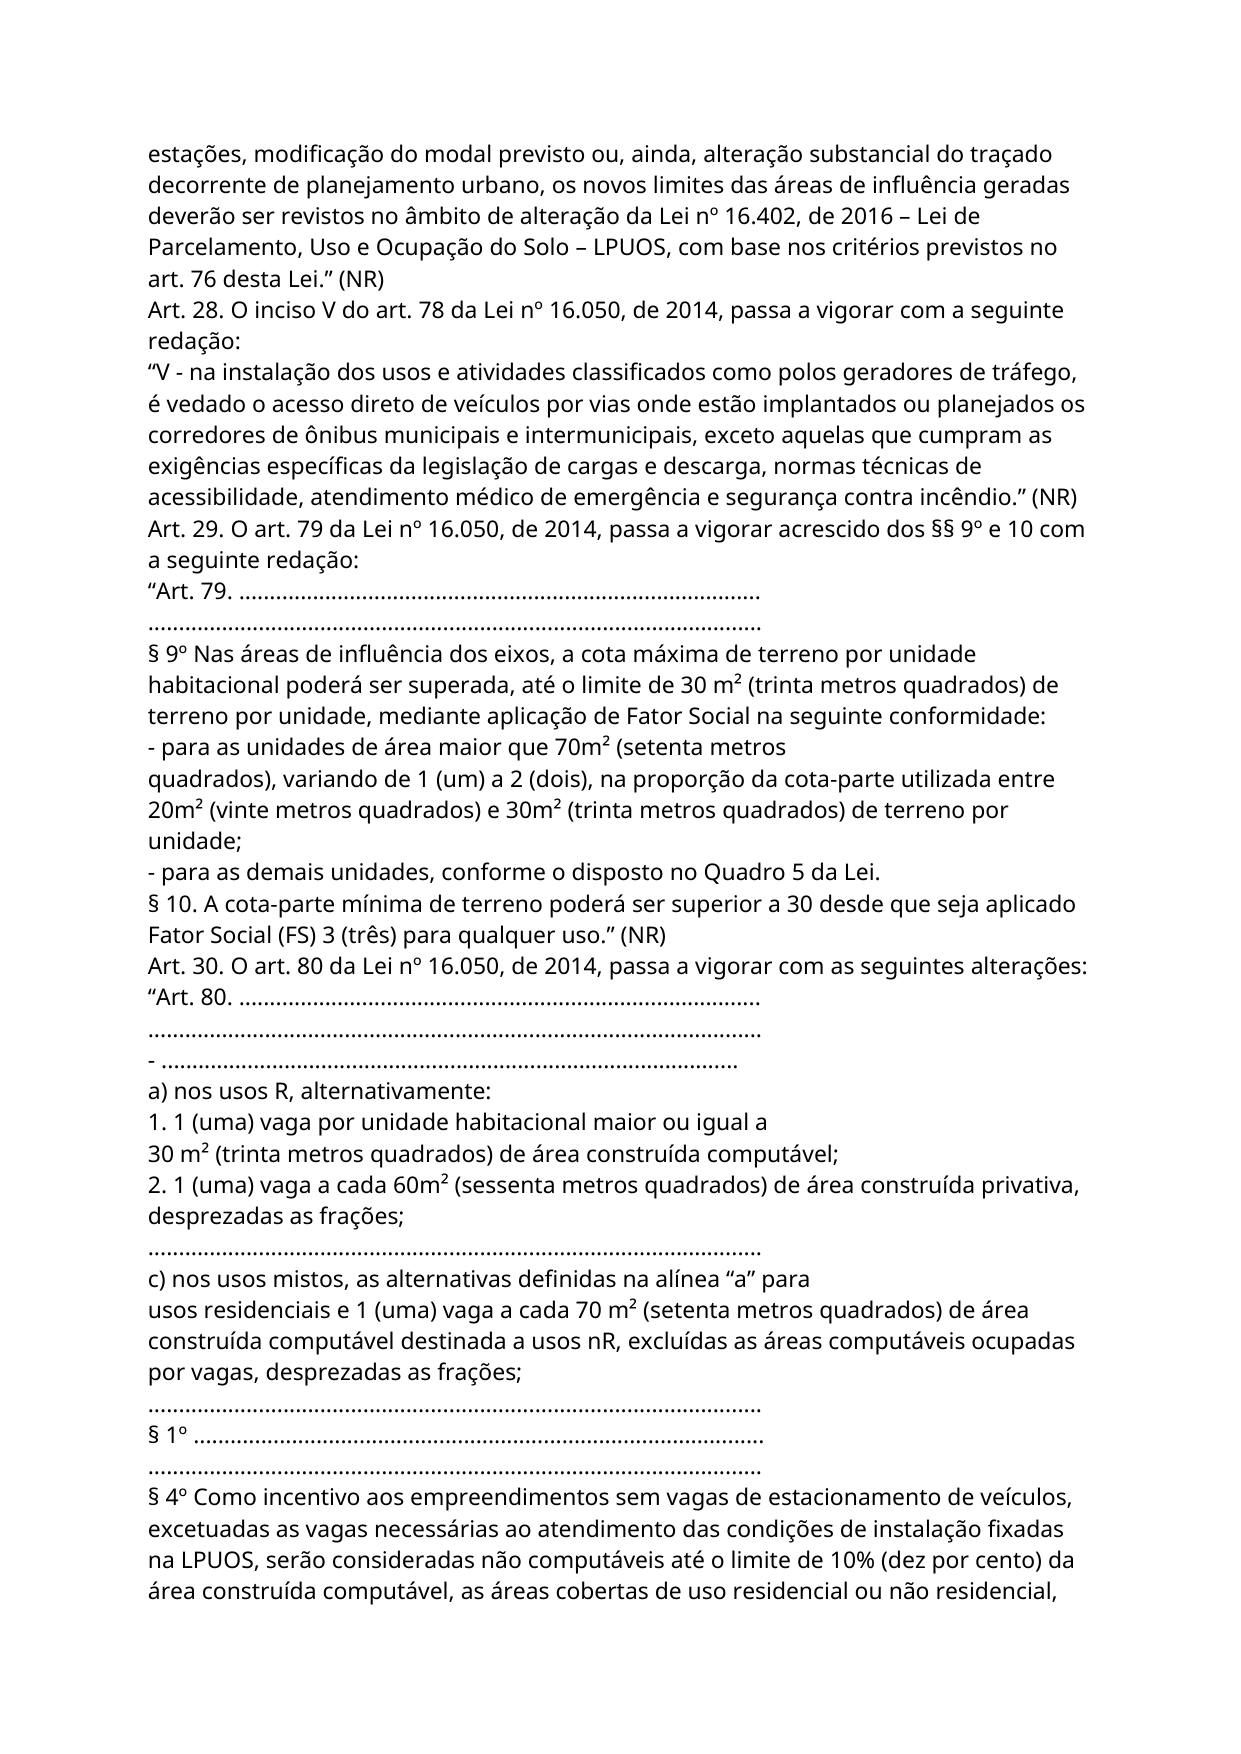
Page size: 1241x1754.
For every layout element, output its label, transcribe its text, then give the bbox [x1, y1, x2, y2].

text .................................................................................................... [148, 1450, 1093, 1481]
text .................................................................................................... [148, 606, 1093, 637]
text Art. 28. O inciso V do art. 78 da Lei nº 16.050, de 2014, passa a vigorar com a seguinte redação: [148, 294, 1093, 356]
text § 10. A cota-parte mínima de terreno poderá ser superior a 30 desde que seja aplicado Fator Social (FS) 3 (três) para qualquer uso.” (NR) [148, 887, 1093, 950]
text Art. 30. O art. 80 da Lei nº 16.050, de 2014, passa a vigorar com as seguintes alterações: “Art. 80. ..................................................................................... [148, 950, 1093, 1012]
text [148, 1481, 1093, 1606]
text - .............................................................................................. [148, 1044, 1093, 1075]
text estações, modificação do modal previsto ou, ainda, alteração substancial do traçado decorrente de planejamento urbano, os novos limites das áreas de influência geradas deverão ser revistos no âmbito de alteração da Lei nº 16.402, de 2016 – Lei de Parcelamento, Uso e Ocupação do Solo – LPUOS, com base nos critérios previstos no art. 76 desta Lei.” (NR) [148, 137, 1093, 294]
text “Art. 79. ..................................................................................... [148, 575, 1093, 606]
text - para as demais unidades, conforme o disposto no Quadro 5 da Lei. [148, 856, 1093, 887]
text quadrados), variando de 1 (um) a 2 (dois), na proporção da cota-parte utilizada entre 20m² (vinte metros quadrados) e 30m² (trinta metros quadrados) de terreno por unidade; [148, 762, 1093, 856]
text .................................................................................................... [148, 1231, 1093, 1262]
text 2. 1 (uma) vaga a cada 60m² (sessenta metros quadrados) de área construída privativa, desprezadas as frações; [148, 1169, 1093, 1231]
text c) nos usos mistos, as alternativas definidas na alínea “a” para [148, 1262, 1093, 1294]
text Art. 29. O art. 79 da Lei nº 16.050, de 2014, passa a vigorar acrescido dos §§ 9º e 10 com a seguinte redação: [148, 512, 1093, 575]
text § 1º ............................................................................................. [148, 1419, 1093, 1450]
text - para as unidades de área maior que 70m² (setenta metros [148, 731, 1093, 762]
text “V - na instalação dos usos e atividades classificados como polos geradores de tráfego, é vedado o acesso direto de veículos por vias onde estão implantados ou planejados os corredores de ônibus municipais e intermunicipais, exceto aquelas que cumpram as exigências específicas da legislação de cargas e descarga, normas técnicas de acessibilidade, atendimento médico de emergência e segurança contra incêndio.” (NR) [148, 356, 1093, 512]
text usos residenciais e 1 (uma) vaga a cada 70 m² (setenta metros quadrados) de área construída computável destinada a usos nR, excluídas as áreas computáveis ocupadas por vagas, desprezadas as frações; [148, 1294, 1093, 1387]
text § 9º Nas áreas de influência dos eixos, a cota máxima de terreno por unidade habitacional poderá ser superada, até o limite de 30 m² (trinta metros quadrados) de terreno por unidade, mediante aplicação de Fator Social na seguinte conformidade: [148, 637, 1093, 731]
text .................................................................................................... [148, 1387, 1093, 1419]
text 1. 1 (uma) vaga por unidade habitacional maior ou igual a [148, 1106, 1093, 1137]
text a) nos usos R, alternativamente: [148, 1075, 1093, 1106]
text 30 m² (trinta metros quadrados) de área construída computável; [148, 1137, 1093, 1169]
text .................................................................................................... [148, 1012, 1093, 1044]
